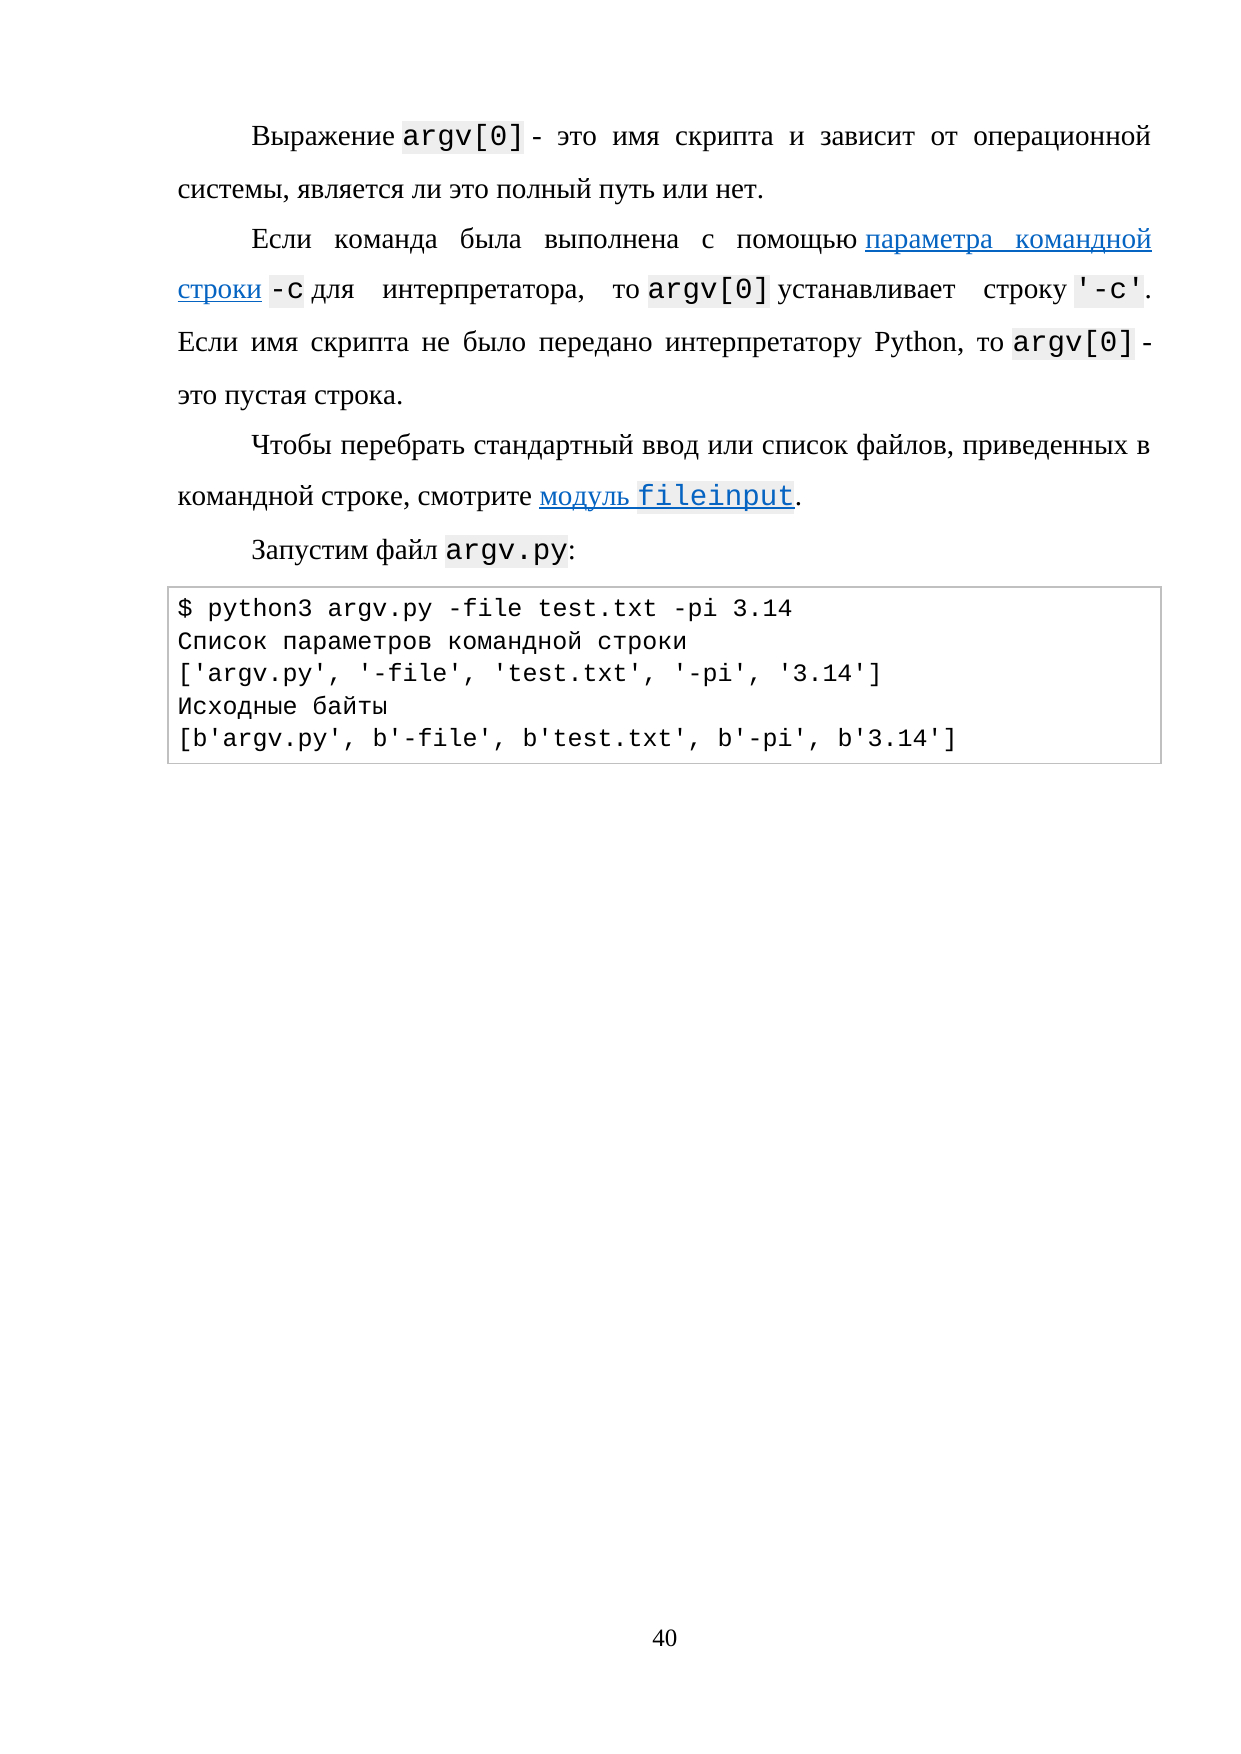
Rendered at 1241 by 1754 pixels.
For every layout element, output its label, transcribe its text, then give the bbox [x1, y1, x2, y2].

text $ python3 argv.py -file test.txt -pi 3.14 [169, 588, 1160, 618]
text [b'argv.py', b'-file', b'test.txt', b'-pi', b'3.14'] [169, 716, 1160, 763]
text Если команда была выполнена с помощью параметра командной строки -c для интерпретатора, то argv[0] устанавливает строку '-c'. Если имя скрипта не было передано интерпретатору Python, то argv[0] - это пустая строка. [177, 221, 1152, 411]
text Исходные байты [169, 683, 1160, 716]
text Чтобы перебрать стандартный ввод или список файлов, приведенных в командной строке, смотрите модуль fileinput. [177, 427, 1152, 514]
text Выражение argv[0] - это имя скрипта и зависит от операционной системы, является ли это полный путь или нет. [177, 118, 1152, 204]
text Запустим файл argv.py: [177, 532, 1152, 568]
text Список параметров командной строки [169, 618, 1160, 651]
text ['argv.py', '-file', 'test.txt', '-pi', '3.14'] [169, 651, 1160, 683]
